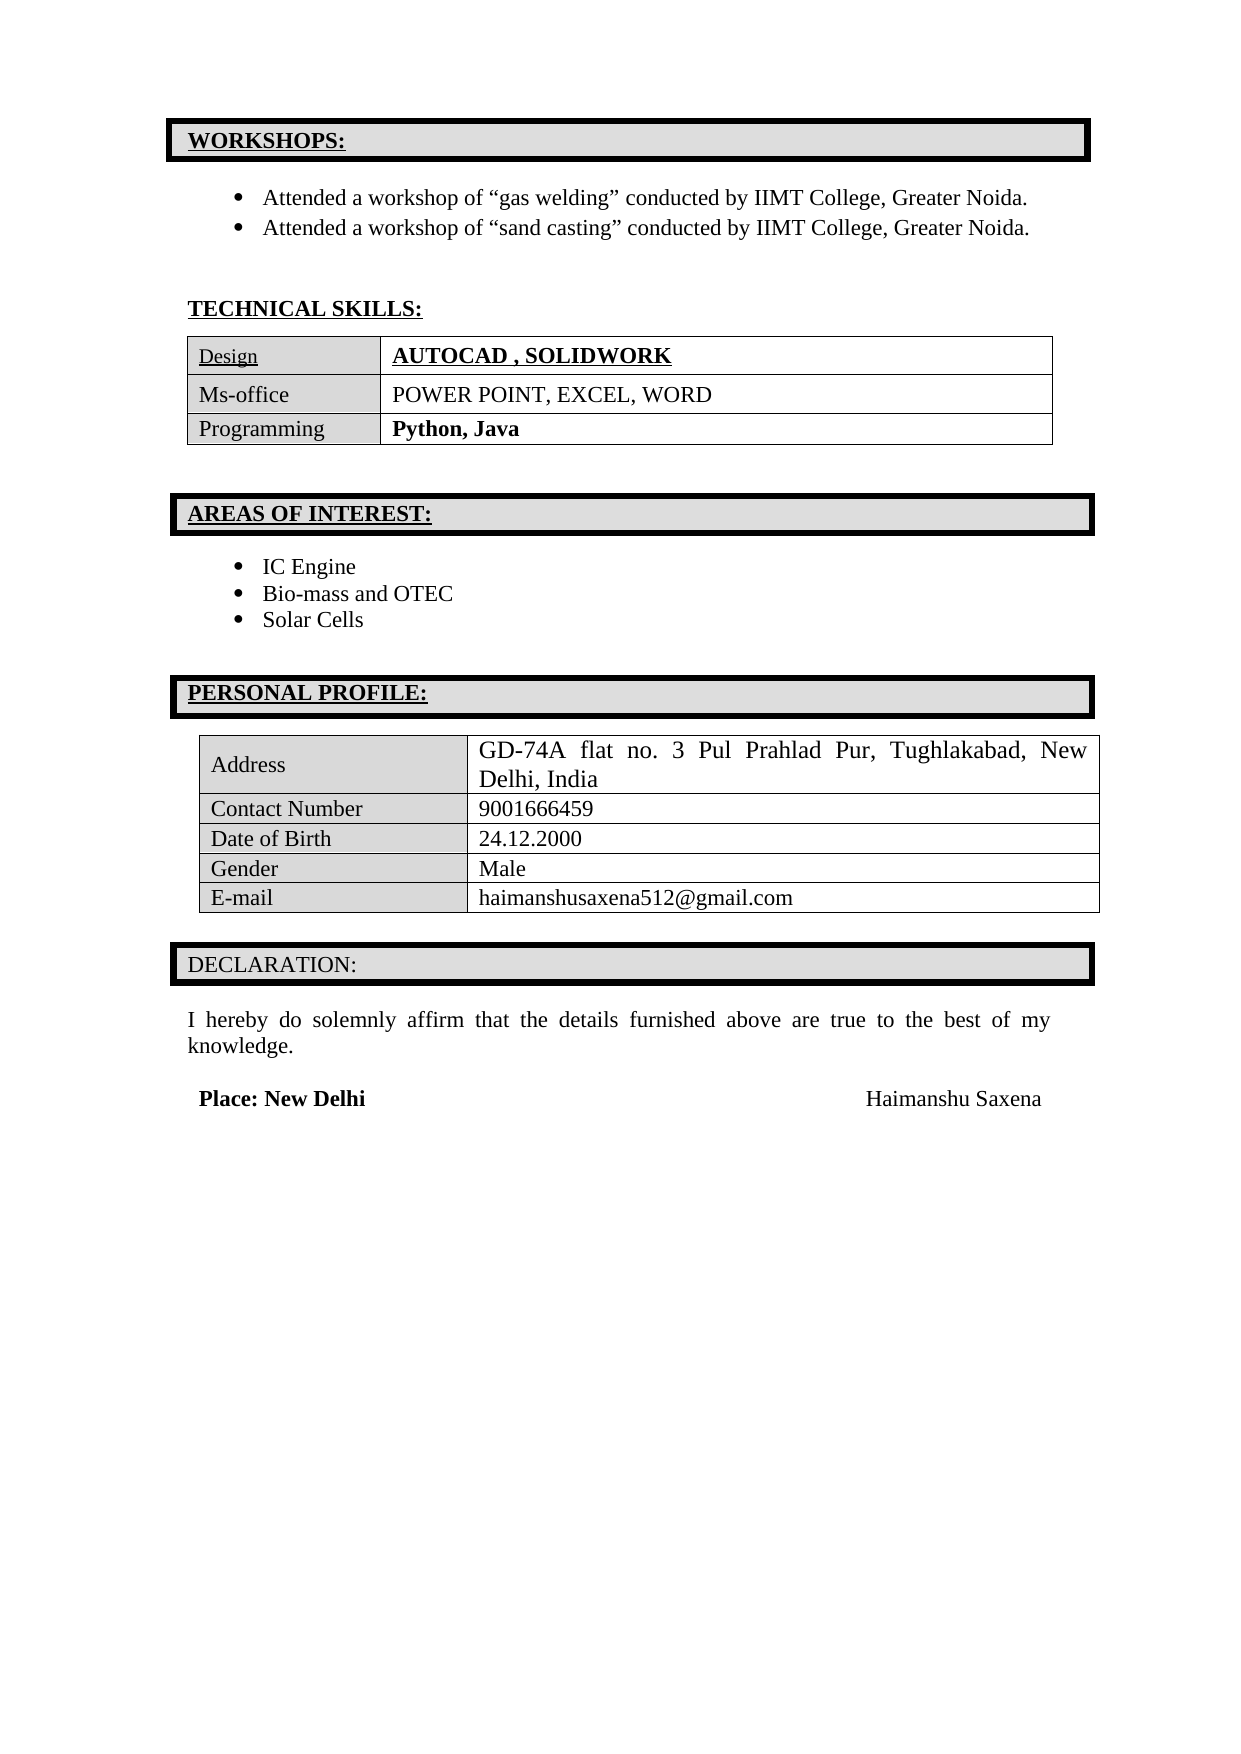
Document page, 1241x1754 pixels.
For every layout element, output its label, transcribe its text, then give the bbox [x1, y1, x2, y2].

list IC Engine [234, 553, 1053, 579]
text I hereby do solemnly affirm that the details furnished above are true to the best of my knowledge. [187, 1006, 1053, 1059]
table_cell Python, Java [381, 414, 1052, 443]
table_header Haimanshu Saxena [620, 1085, 1053, 1133]
table_header Place: New Delhi [188, 1085, 619, 1133]
table_cell Male [468, 854, 1099, 882]
table_cell haimanshusaxena512@gmail.com [468, 883, 1099, 912]
list Attended a workshop of “sand casting” conducted by IIMT College, Greater Noida. [234, 214, 1053, 240]
table_cell 24.12.2000 [468, 824, 1099, 852]
subtitle TECHNICAL SKILLS: [187, 295, 1053, 322]
text DECLARATION: [187, 951, 1053, 977]
table_header GD-74A flat no. 3 Pul Prahlad Pur, Tughlakabad, New Delhi, India [468, 736, 1099, 793]
list Bio-mass and OTEC [234, 579, 1053, 606]
table_cell 9001666459 [468, 794, 1099, 823]
table_cell Date of Birth [200, 824, 467, 852]
table_cell Contact Number [200, 794, 467, 823]
subtitle PERSONAL PROFILE: [187, 679, 1053, 706]
table_cell Programming [188, 414, 380, 443]
text WORKSHOPS: [187, 127, 1053, 153]
table_cell E-mail [200, 883, 467, 912]
table_cell Ms-office [188, 375, 380, 412]
table_header Design [188, 337, 380, 374]
table_header Address [200, 736, 467, 793]
text AREAS OF INTEREST: [187, 501, 1053, 527]
table_cell Gender [200, 854, 467, 882]
list Attended a workshop of “gas welding” conducted by IIMT College, Greater Noida. [234, 184, 1053, 210]
table_cell POWER POINT, EXCEL, WORD [381, 375, 1052, 412]
list Solar Cells [234, 606, 1053, 632]
table_header AUTOCAD , SOLIDWORK [381, 337, 1052, 374]
